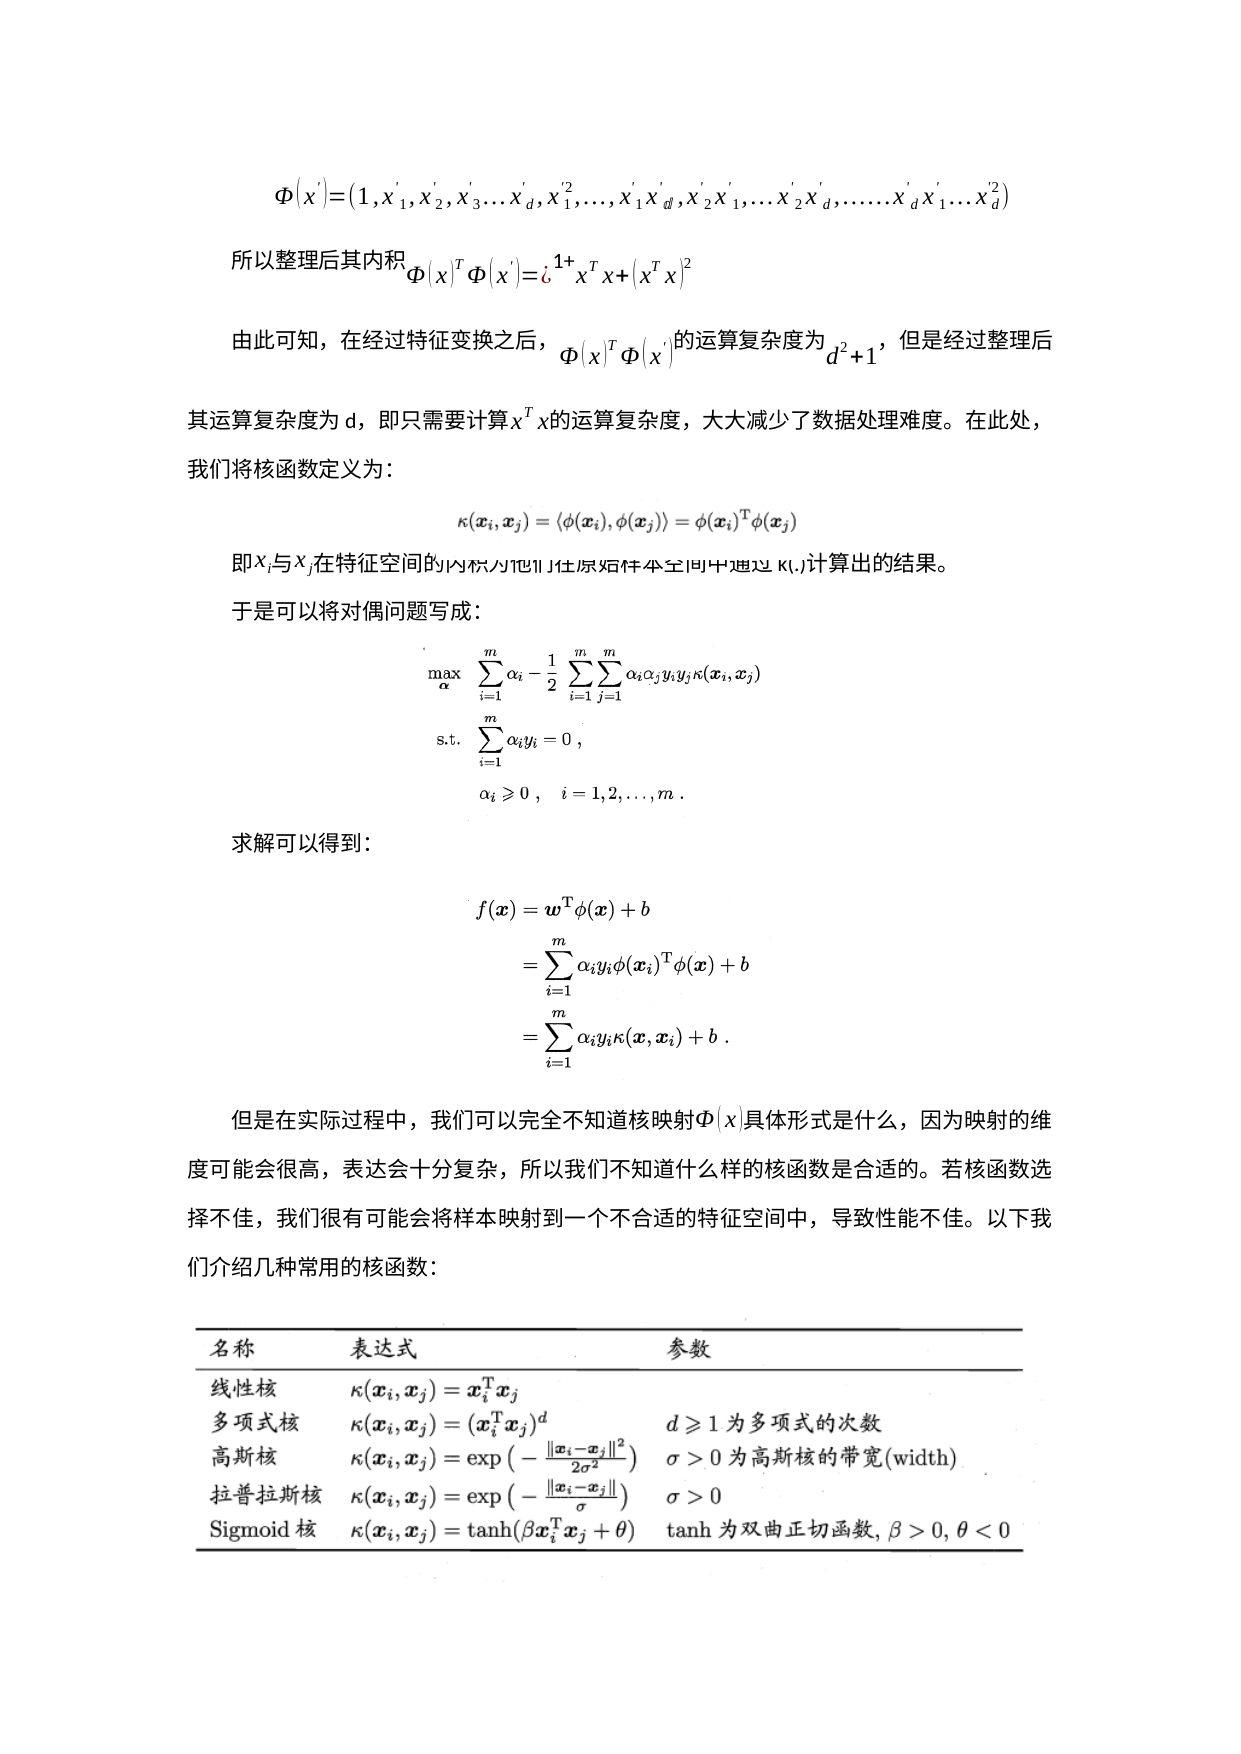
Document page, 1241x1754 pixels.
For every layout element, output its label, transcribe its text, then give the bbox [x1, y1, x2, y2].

text 但是在实际过程中，我们可以完全不知道核映射具体形式是什么，因为映射的维度可能会很高，表达会十分复杂，所以我们不知道什么样的核函数是合适的。若核函数选择不佳，我们很有可能会将样本映射到一个不合适的特征空间中，导致性能不佳。以下我们介绍几种常用的核函数： [187, 1103, 1053, 1282]
picture [435, 499, 805, 560]
text 即与在特征空间的内积为他们在原始样本空间中通过k(.)计算出的结果。 [187, 545, 1053, 578]
picture [415, 643, 777, 834]
picture [181, 1312, 1047, 1582]
picture [461, 874, 779, 1084]
text 求解可以得到： [187, 825, 1053, 858]
text 由此可知，在经过特征变换之后，的运算复杂度为，但是经过整理后其运算复杂度为d，即只需要计算的运算复杂度，大大减少了数据处理难度。在此处，我们将核函数定义为： [187, 321, 1053, 484]
text 于是可以将对偶问题写成： [187, 594, 1053, 626]
text 所以整理后其内积1+ [187, 240, 1053, 305]
